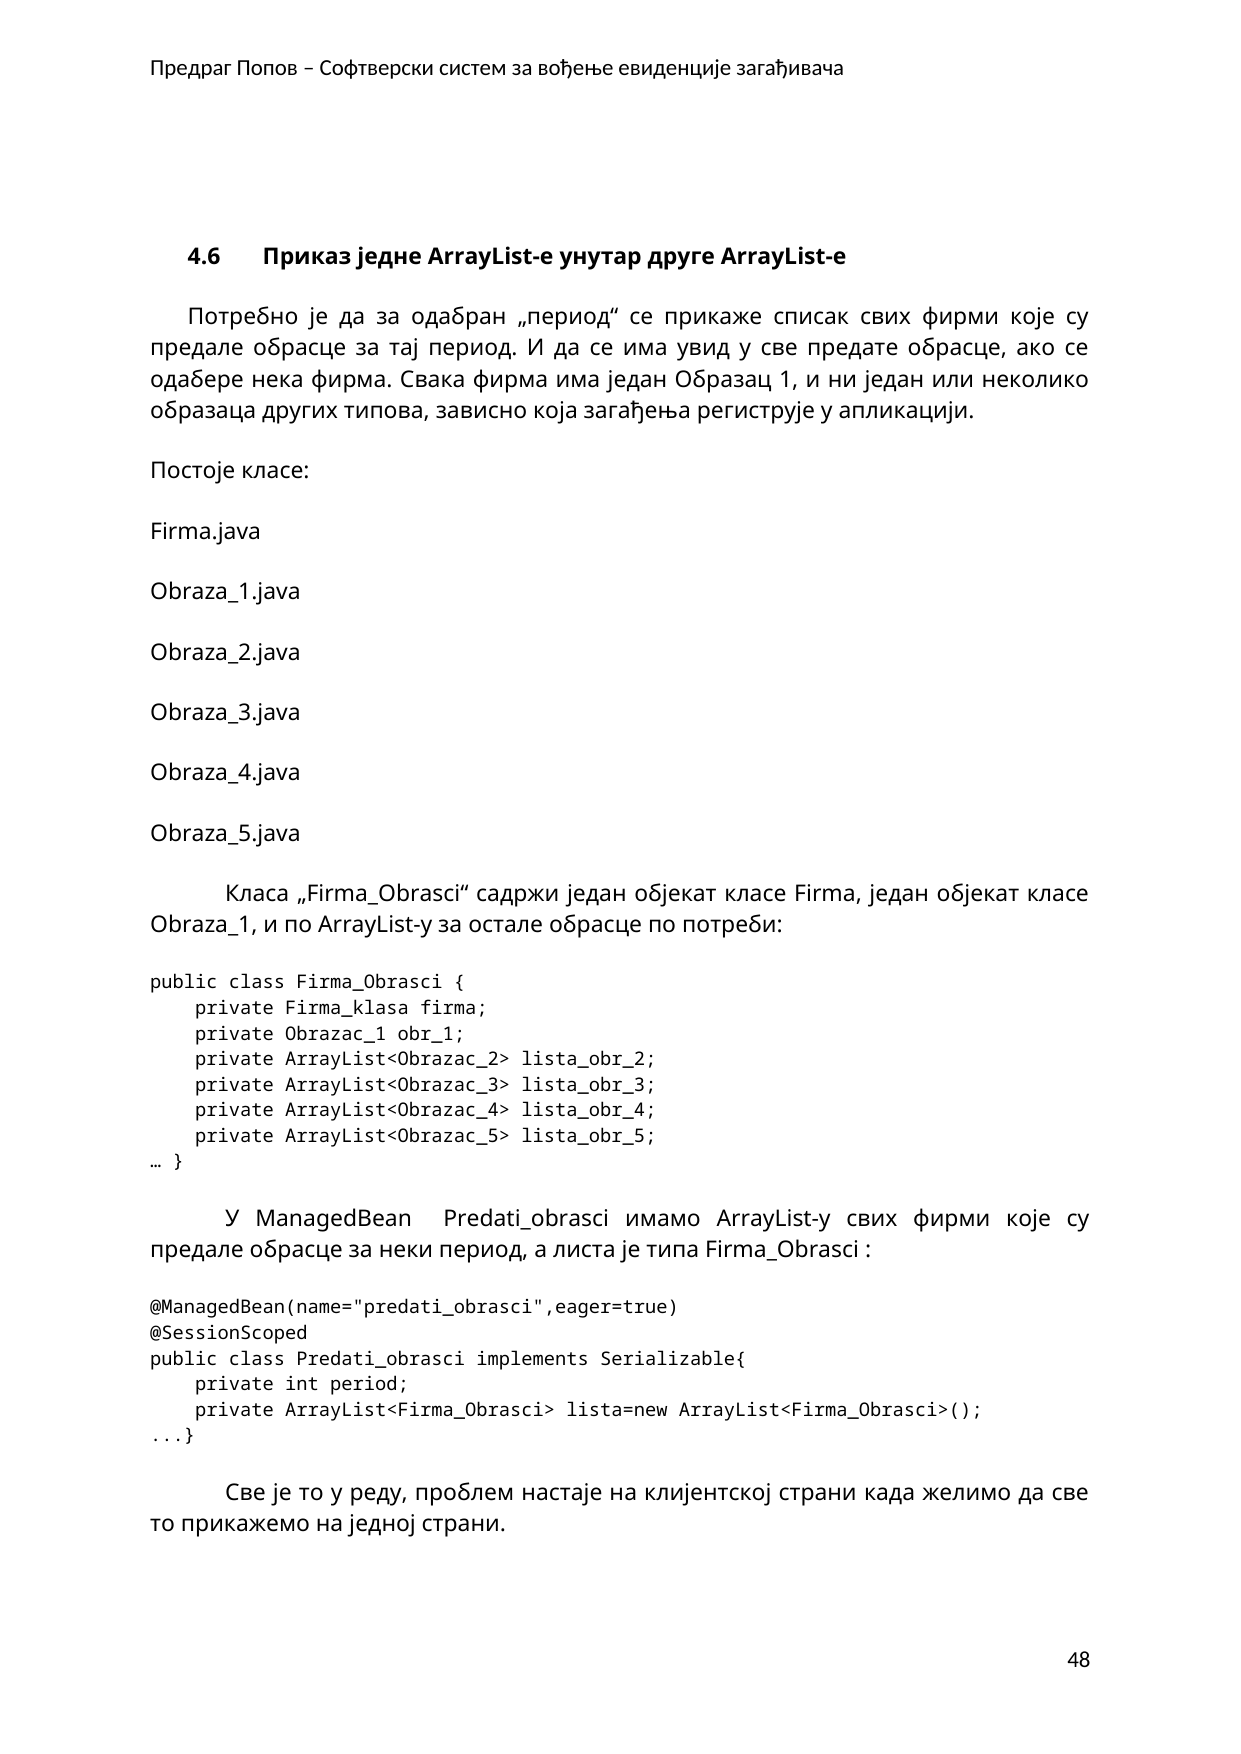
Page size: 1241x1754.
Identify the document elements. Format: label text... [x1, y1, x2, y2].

text Све је то у реду, проблем настаје на клијентској страни када желимо да све то прикажемо на једној страни. [150, 1476, 1090, 1538]
text private ArrayList<Firma_Obrasci> lista=new ArrayList<Firma_Obrasci>(); [150, 1396, 1090, 1421]
text ...} [150, 1421, 1090, 1447]
text @ManagedBean(name="predati_obrasci",eager=true) [150, 1294, 1090, 1319]
text private ArrayList<Obrazac_3> lista_obr_3; [150, 1071, 1090, 1096]
text Obraza_5.java [150, 817, 1090, 848]
text Потребно је да за одабран „период“ се прикаже списак свих фирми које су предале обрасце за тај период. И да се има увид у све предате обрасце, ако се одабере нека фирма. Свака фирма има један Образац 1, и ни један или неколико образаца других типова, зависно која загађења региструје у апликацији. [150, 300, 1090, 425]
text Obraza_3.java [150, 696, 1090, 727]
text private Firma_klasa firma; [150, 994, 1090, 1020]
text Постоје класе: [150, 454, 1090, 485]
text Firma.java [150, 514, 1090, 546]
text Obraza_2.java [150, 635, 1090, 667]
text Obraza_4.java [150, 756, 1090, 787]
text private ArrayList<Obrazac_2> lista_obr_2; [150, 1045, 1090, 1071]
text private int period; [150, 1370, 1090, 1396]
text Класа „Firma_Obrasci“ садржи један објекат класе Firma, један објекат класе Obraza_1, и по ArrayList-у за остале обрасце по потреби: [150, 877, 1090, 939]
text private Obrazac_1 obr_1; [150, 1020, 1090, 1045]
list Приказ једне ArrayList-е унутар друге ArrayList-е [187, 239, 1090, 271]
text Obraza_1.java [150, 575, 1090, 606]
text … } [150, 1147, 1090, 1173]
text У ManagedBean Predati_obrasci имамо ArrayList-у свих фирми које су предале обрасце за неки период, а листа је типа Firma_Obrasci : [150, 1202, 1090, 1264]
text public class Firma_Obrasci { [150, 969, 1090, 994]
text public class Predati_obrasci implements Serializable{ [150, 1345, 1090, 1370]
text @SessionScoped [150, 1319, 1090, 1345]
text private ArrayList<Obrazac_5> lista_obr_5; [150, 1122, 1090, 1147]
text private ArrayList<Obrazac_4> lista_obr_4; [150, 1096, 1090, 1122]
